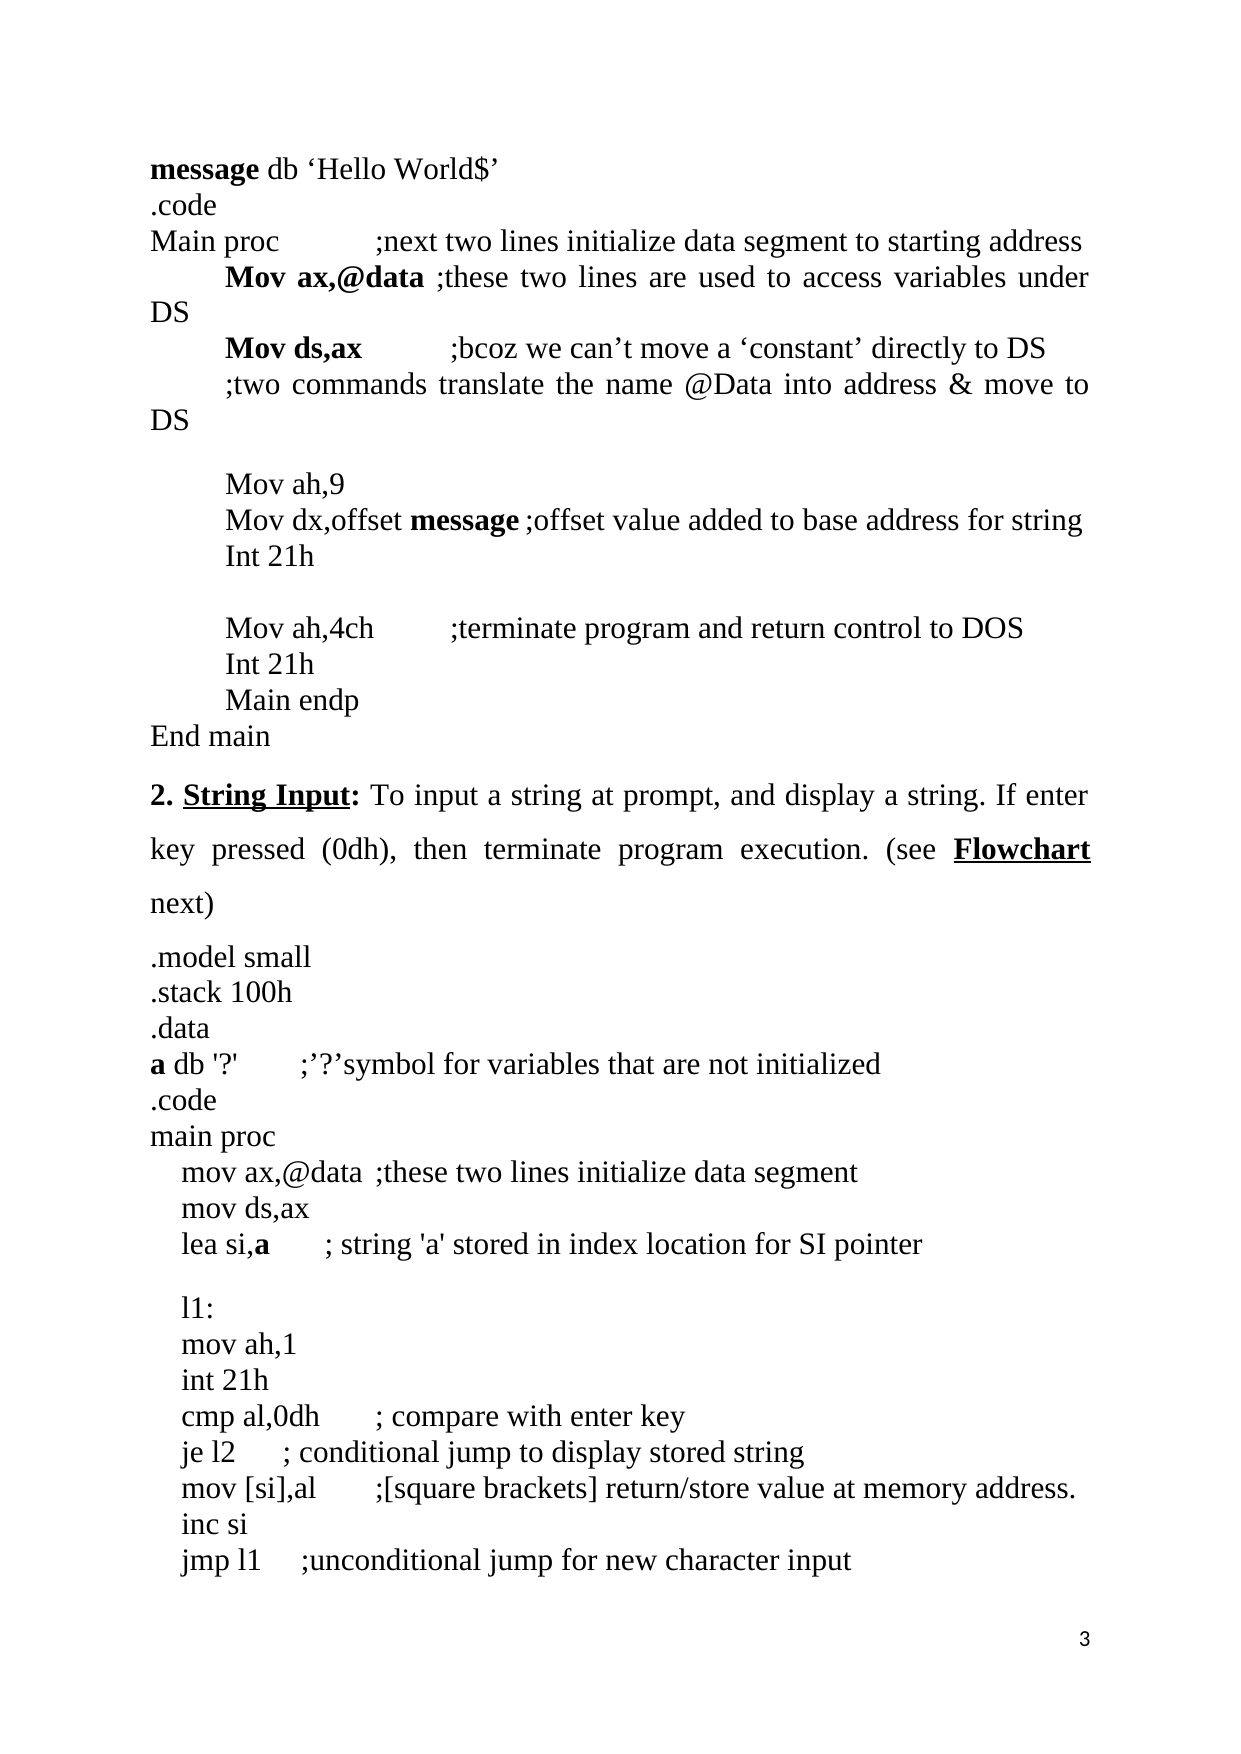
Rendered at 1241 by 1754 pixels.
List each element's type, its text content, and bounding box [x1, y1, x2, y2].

text int 21h [150, 1361, 1090, 1397]
text .model small [150, 938, 1090, 974]
text a db '?' ;’?’symbol for variables that are not initialized [150, 1046, 1090, 1082]
text ;two commands translate the name @Data into address & move to DS [150, 366, 1090, 437]
text Mov dx,offset message ;offset value added to base address for string [150, 501, 1090, 537]
text inc si [150, 1505, 1090, 1541]
text Mov ds,ax ;bcoz we can’t move a ‘constant’ directly to DS [150, 330, 1090, 366]
text Mov ax,@data ;these two lines are used to access variables under DS [150, 258, 1090, 330]
text main proc [150, 1117, 1090, 1153]
text .code [150, 1082, 1090, 1117]
text mov [si],al ;[square brackets] return/store value at memory address. [150, 1469, 1090, 1505]
text je l2 ; conditional jump to display stored string [150, 1433, 1090, 1469]
text Int 21h [150, 537, 1090, 573]
text Mov ah,9 [150, 466, 1090, 501]
text message db ‘Hello World$’ [150, 150, 1090, 186]
text End main [150, 717, 1090, 753]
text Mov ah,4ch ;terminate program and return control to DOS [150, 609, 1090, 645]
text l1: [150, 1289, 1090, 1325]
text .stack 100h [150, 974, 1090, 1010]
text Main endp [150, 681, 1090, 717]
text 2. String Input: To input a string at prompt, and display a string. If enter key pressed (0dh), then terminate program execution. (see Flowchart next) [150, 776, 1090, 920]
text lea si,a ; string 'a' stored in index location for SI pointer [150, 1225, 1090, 1261]
text mov ax,@data ;these two lines initialize data segment [150, 1153, 1090, 1189]
text Main proc ;next two lines initialize data segment to starting address [150, 222, 1090, 258]
text mov ds,ax [150, 1189, 1090, 1225]
text .code [150, 186, 1090, 222]
text .data [150, 1010, 1090, 1046]
text cmp al,0dh ; compare with enter key [150, 1397, 1090, 1433]
text jmp l1 ;unconditional jump for new character input [150, 1541, 1090, 1577]
text mov ah,1 [150, 1325, 1090, 1361]
text Int 21h [150, 645, 1090, 681]
